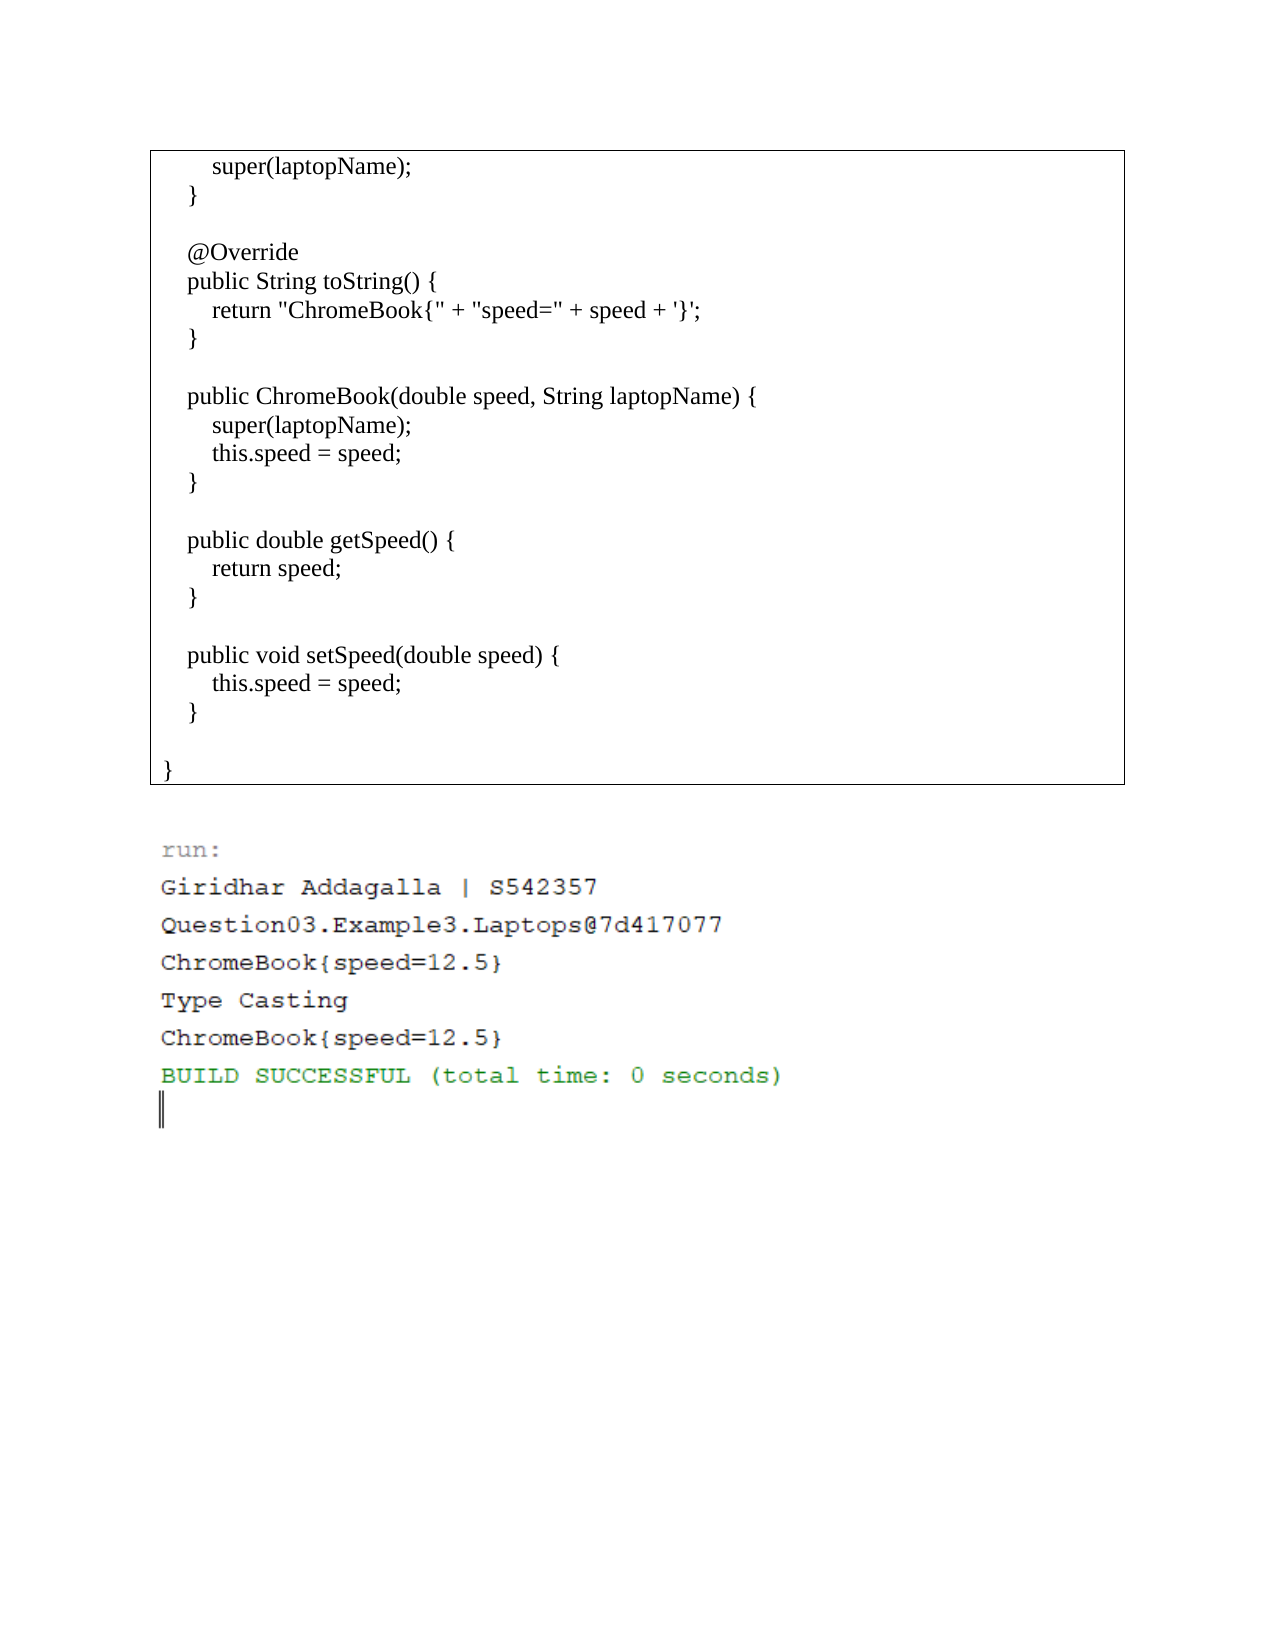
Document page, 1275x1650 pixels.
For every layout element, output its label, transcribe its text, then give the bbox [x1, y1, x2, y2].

picture [150, 832, 880, 1141]
